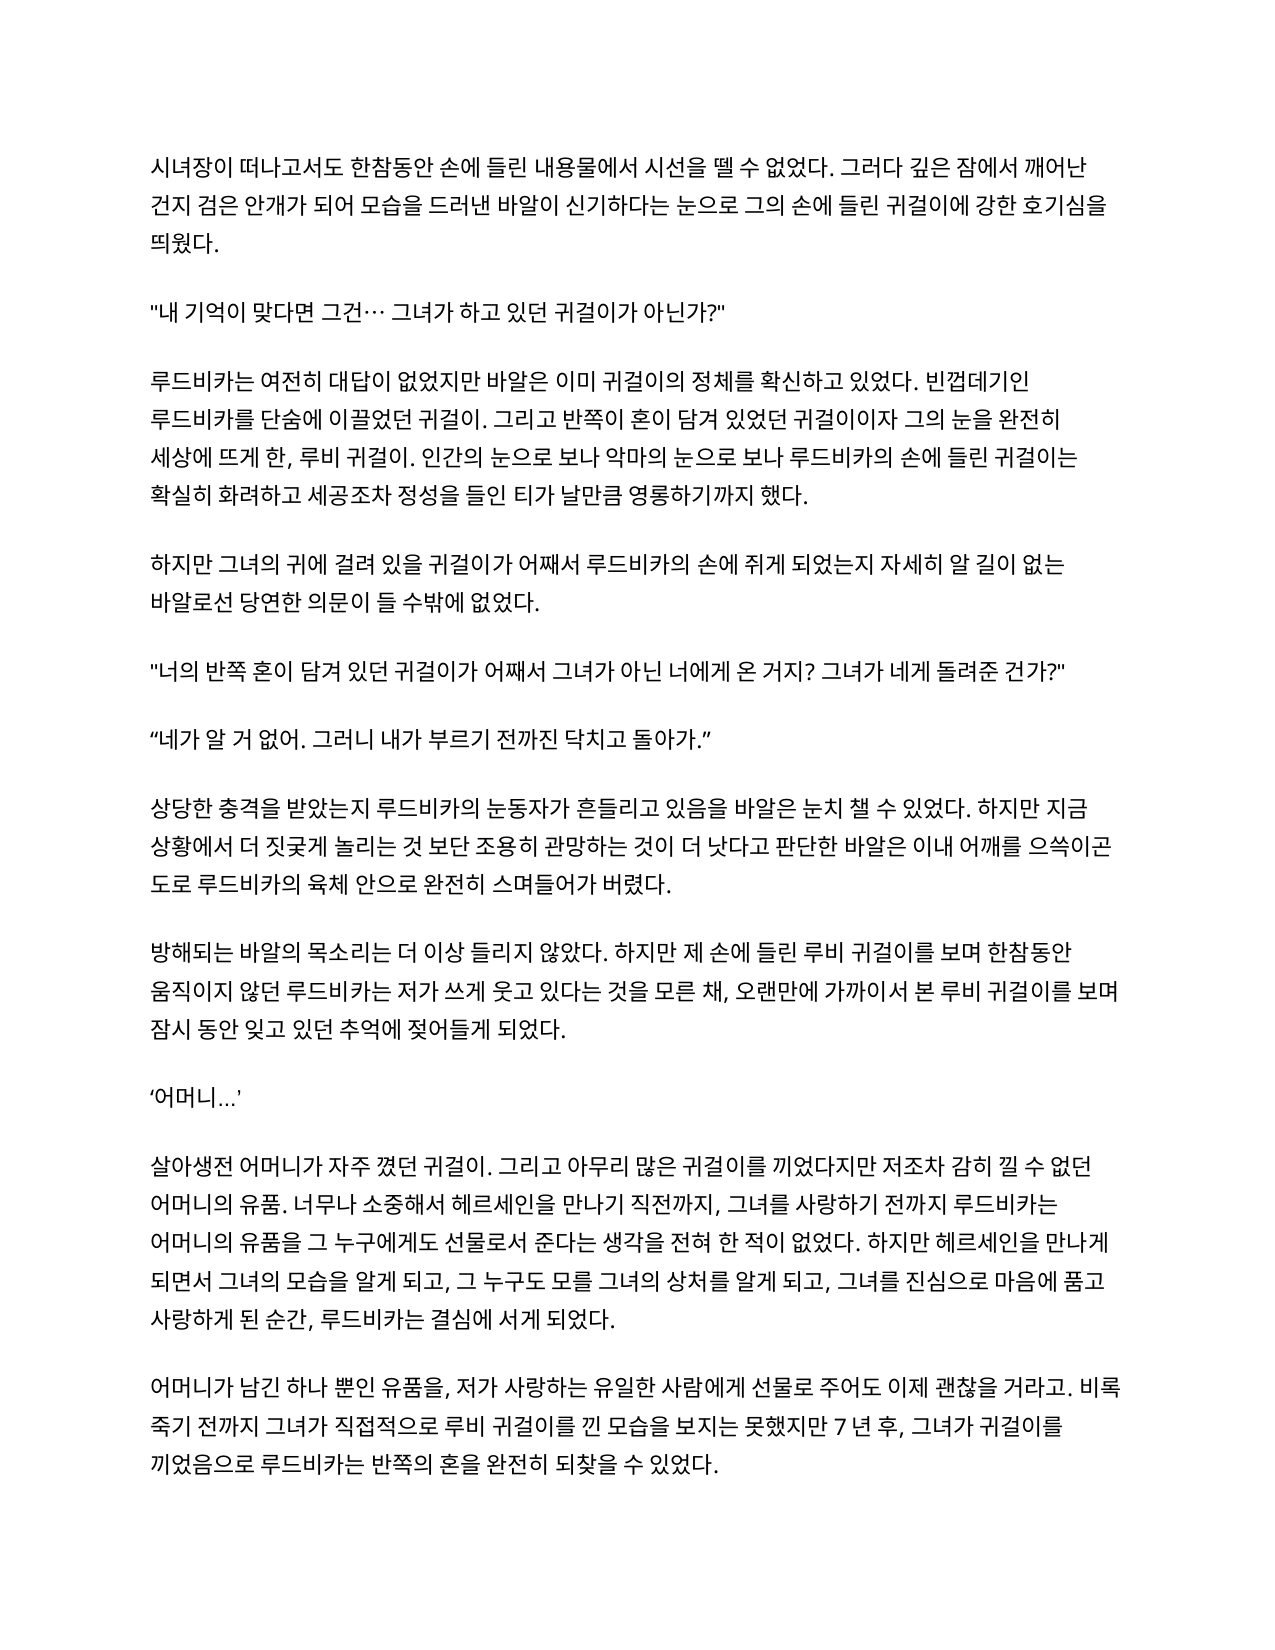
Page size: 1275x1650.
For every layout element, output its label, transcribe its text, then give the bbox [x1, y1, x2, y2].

text “네가 알 거 없어. 그러니 내가 부르기 전까진 닥치고 돌아가.” [150, 722, 1125, 755]
text 상당한 충격을 받았는지 루드비카의 눈동자가 흔들리고 있음을 바알은 눈치 챌 수 있었다. 하지만 지금 상황에서 더 짓궂게 놀리는 것 보단 조용히 관망하는 것이 더 낫다고 판단한 바알은 이내 어깨를 으쓱이곤 도로 루드비카의 육체 안으로 완전히 스며들어가 버렸다. [150, 790, 1125, 900]
text 방해되는 바알의 목소리는 더 이상 들리지 않았다. 하지만 제 손에 들린 루비 귀걸이를 보며 한참동안 움직이지 않던 루드비카는 저가 쓰게 웃고 있다는 것을 모른 채, 오랜만에 가까이서 본 루비 귀걸이를 보며 잠시 동안 잊고 있던 추억에 젖어들게 되었다. [150, 935, 1125, 1045]
text 어머니가 남긴 하나 뿐인 유품을, 저가 사랑하는 유일한 사람에게 선물로 주어도 이제 괜찮을 거라고. 비록 죽기 전까지 그녀가 직접적으로 루비 귀걸이를 낀 모습을 보지는 못했지만 7년 후, 그녀가 귀걸이를 끼었음으로 루드비카는 반쪽의 혼을 완전히 되찾을 수 있었다. [150, 1370, 1125, 1480]
text "내 기억이 맞다면 그건… 그녀가 하고 있던 귀걸이가 아닌가?" [150, 295, 1125, 328]
text 루드비카는 여전히 대답이 없었지만 바알은 이미 귀걸이의 정체를 확신하고 있었다. 빈껍데기인 루드비카를 단숨에 이끌었던 귀걸이. 그리고 반쪽이 혼이 담겨 있었던 귀걸이이자 그의 눈을 완전히 세상에 뜨게 한, 루비 귀걸이. 인간의 눈으로 보나 악마의 눈으로 보나 루드비카의 손에 들린 귀걸이는 확실히 화려하고 세공조차 정성을 들인 티가 날만큼 영롱하기까지 했다. [150, 363, 1125, 511]
text "너의 반쪽 혼이 담겨 있던 귀걸이가 어째서 그녀가 아닌 너에게 온 거지? 그녀가 네게 돌려준 건가?" [150, 653, 1125, 687]
text 시녀장이 떠나고서도 한참동안 손에 들린 내용물에서 시선을 뗄 수 없었다. 그러다 깊은 잠에서 깨어난 건지 검은 안개가 되어 모습을 드러낸 바알이 신기하다는 눈으로 그의 손에 들린 귀걸이에 강한 호기심을 띄웠다. [150, 150, 1125, 260]
text ‘어머니...’ [150, 1080, 1125, 1114]
text 살아생전 어머니가 자주 꼈던 귀걸이. 그리고 아무리 많은 귀걸이를 끼었다지만 저조차 감히 낄 수 없던 어머니의 유품. 너무나 소중해서 헤르세인을 만나기 직전까지, 그녀를 사랑하기 전까지 루드비카는 어머니의 유품을 그 누구에게도 선물로서 준다는 생각을 전혀 한 적이 없었다. 하지만 헤르세인을 만나게 되면서 그녀의 모습을 알게 되고, 그 누구도 모를 그녀의 상처를 알게 되고, 그녀를 진심으로 마음에 품고 사랑하게 된 순간, 루드비카는 결심에 서게 되었다. [150, 1149, 1125, 1335]
text 하지만 그녀의 귀에 걸려 있을 귀걸이가 어째서 루드비카의 손에 쥐게 되었는지 자세히 알 길이 없는 바알로선 당연한 의문이 들 수밖에 없었다. [150, 547, 1125, 618]
